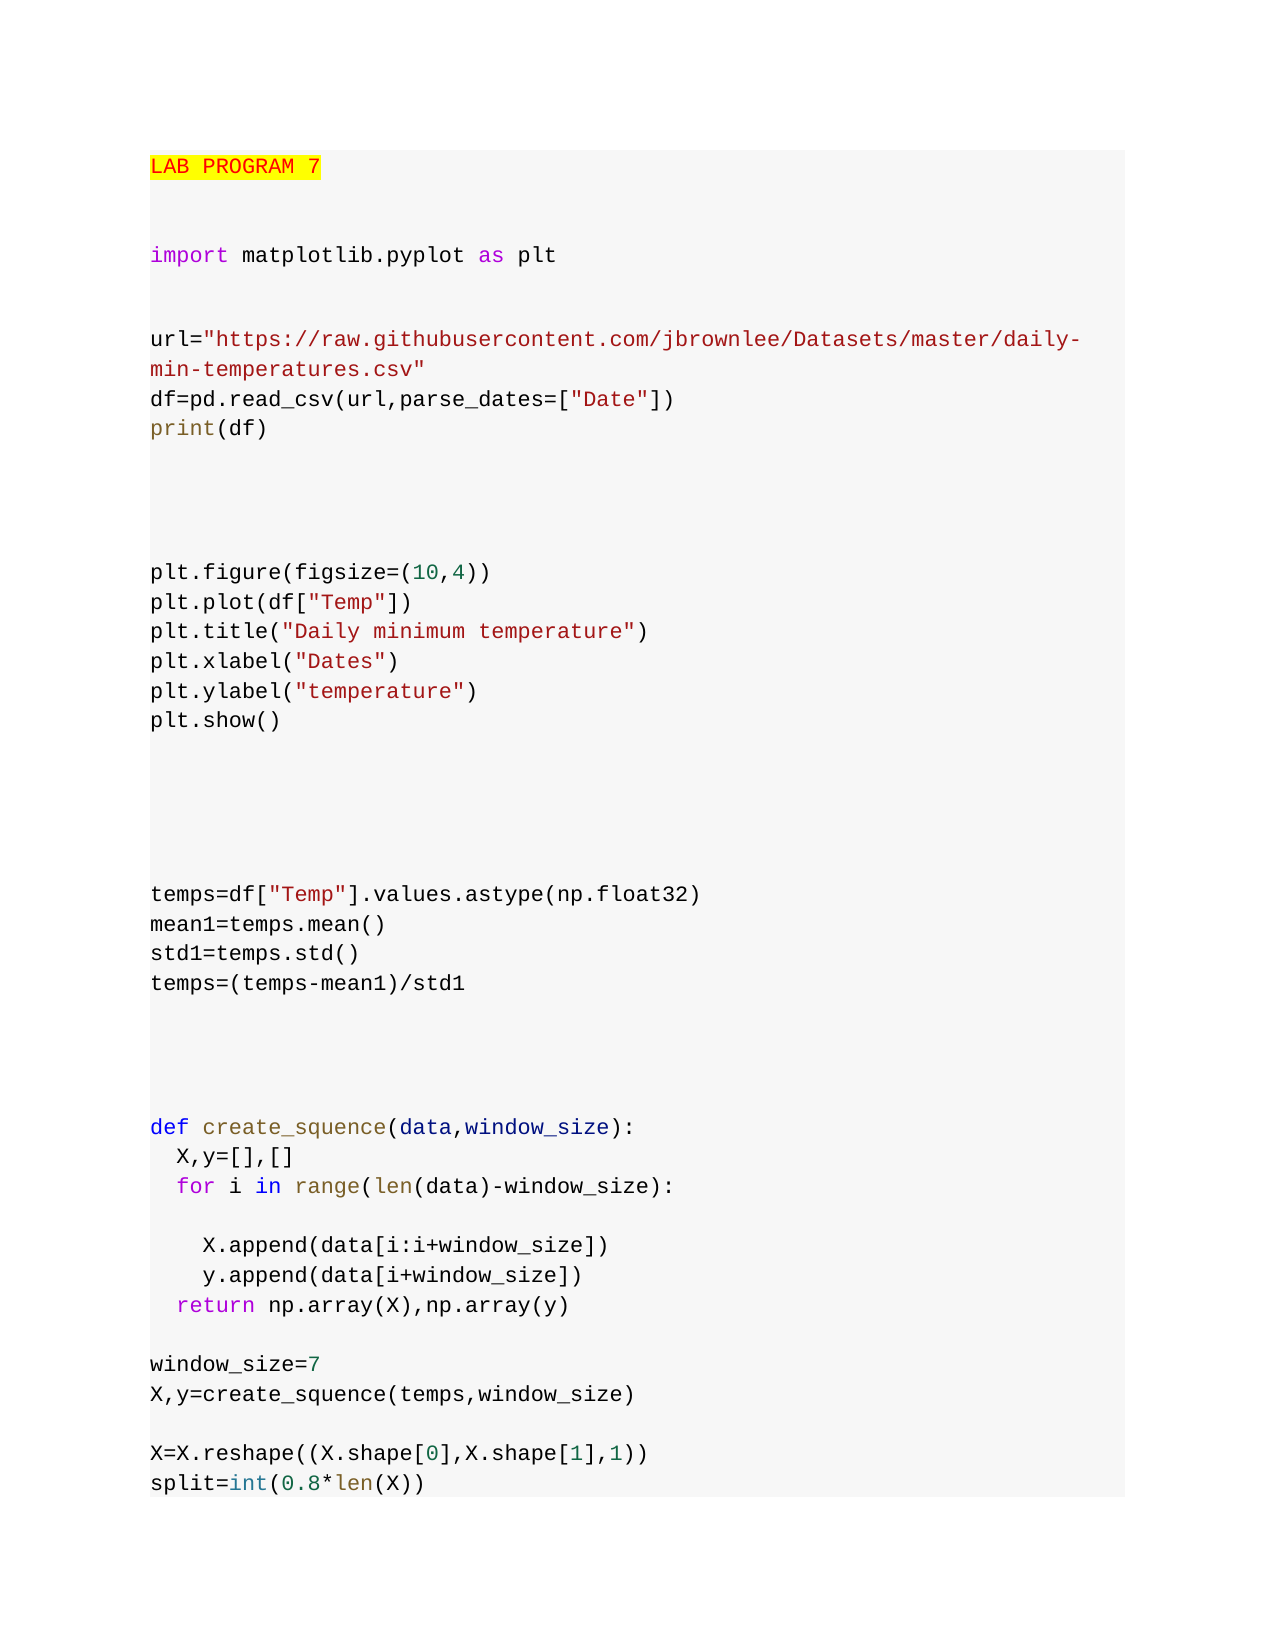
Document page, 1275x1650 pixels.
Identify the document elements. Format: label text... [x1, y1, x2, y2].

text window_size=7 [150, 1348, 1125, 1378]
text X,y=create_squence(temps,window_size) [150, 1378, 1125, 1408]
text std1=temps.std() [150, 937, 1125, 967]
text plt.figure(figsize=(10,4)) [150, 556, 1125, 586]
text plt.plot(df["Temp"]) [150, 586, 1125, 616]
text plt.title("Daily minimum temperature") [150, 616, 1125, 645]
text print(df) [150, 412, 1125, 442]
text for i in range(len(data)-window_size): [150, 1170, 1125, 1200]
text X.append(data[i:i+window_size]) [150, 1230, 1125, 1259]
text def create_squence(data,window_size): [150, 1111, 1125, 1141]
text split=int(0.8*len(X)) [150, 1467, 1125, 1497]
text mean1=temps.mean() [150, 908, 1125, 937]
text import matplotlib.pyplot as plt [150, 239, 1125, 269]
text temps=(temps-mean1)/std1 [150, 967, 1125, 997]
text X=X.reshape((X.shape[0],X.shape[1],1)) [150, 1437, 1125, 1467]
text LAB PROGRAM 7 [150, 150, 1125, 180]
text X,y=[],[] [150, 1141, 1125, 1170]
text df=pd.read_csv(url,parse_dates=["Date"]) [150, 383, 1125, 412]
text temps=df["Temp"].values.astype(np.float32) [150, 878, 1125, 908]
text return np.array(X),np.array(y) [150, 1289, 1125, 1319]
text url="https://raw.githubusercontent.com/jbrownlee/Datasets/master/daily-min-temperatures.csv" [150, 323, 1125, 383]
text plt.show() [150, 705, 1125, 734]
text y.append(data[i+window_size]) [150, 1259, 1125, 1289]
text plt.xlabel("Dates") [150, 645, 1125, 675]
text plt.ylabel("temperature") [150, 675, 1125, 705]
